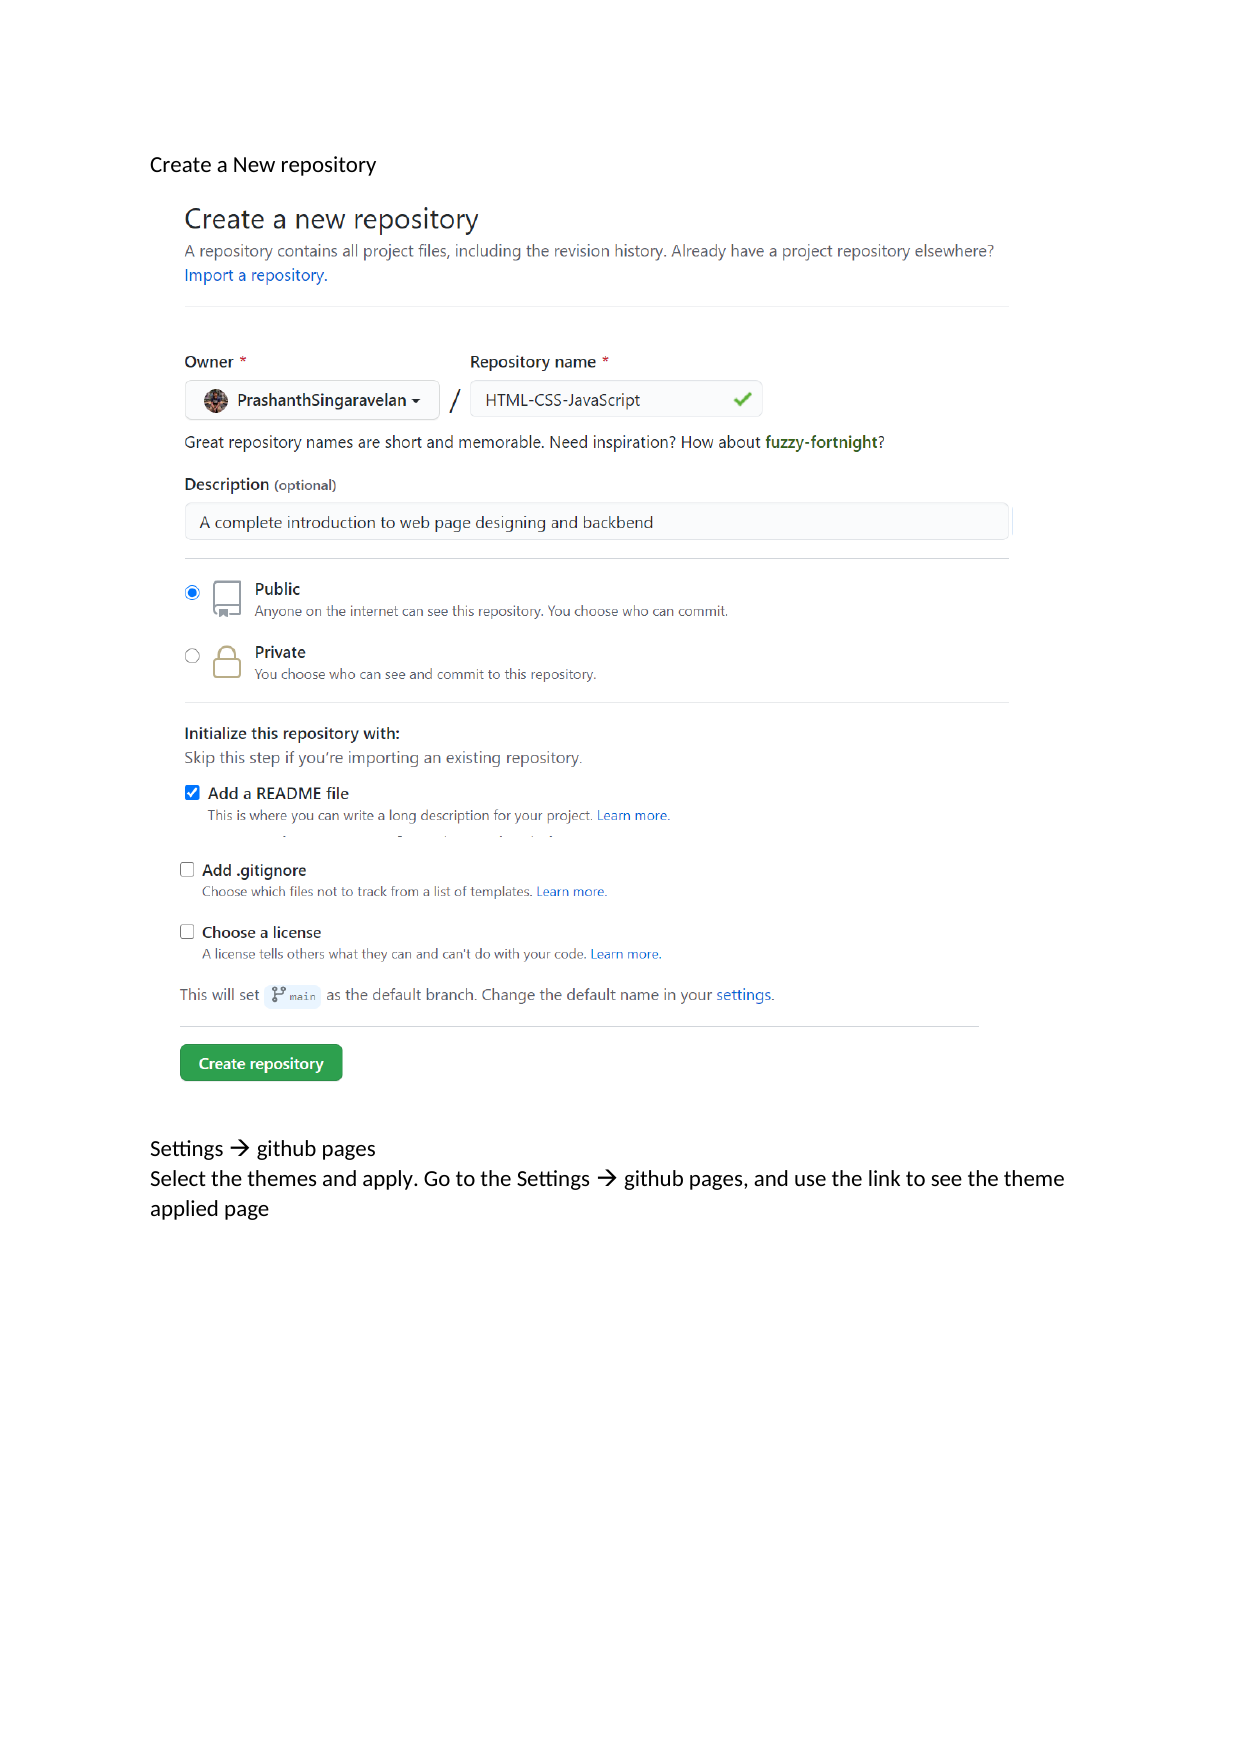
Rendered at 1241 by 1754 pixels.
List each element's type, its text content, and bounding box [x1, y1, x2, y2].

text Settings github pages Select the themes and apply. Go to the Settings github pages, and use the link to see the theme applied page [150, 1134, 1090, 1223]
picture [150, 196, 1025, 834]
picture [150, 836, 1023, 1116]
text Create a New repository [150, 150, 1090, 178]
